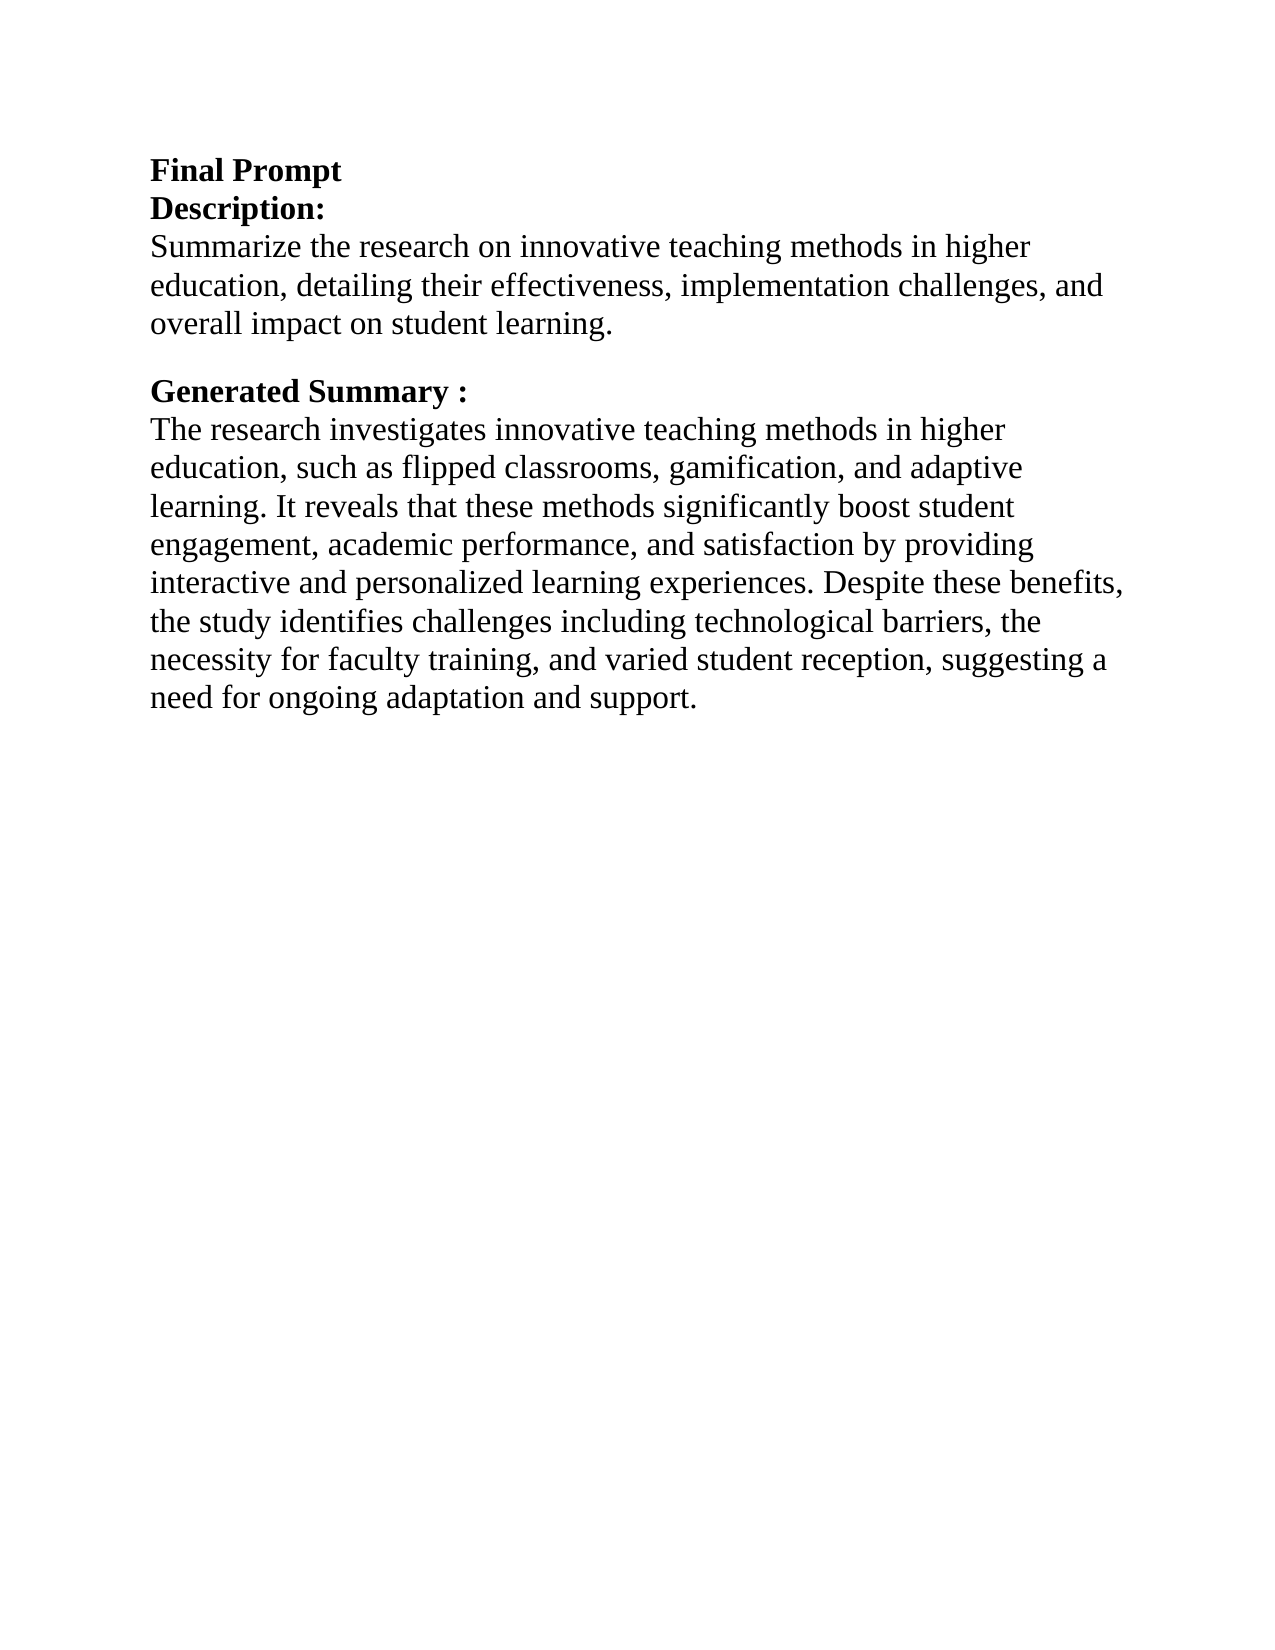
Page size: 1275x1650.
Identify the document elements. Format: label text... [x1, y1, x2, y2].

text Generated Summary : The research investigates innovative teaching methods in higher education, such as flipped classrooms, gamification, and adaptive learning. It reveals that these methods significantly boost student engagement, academic performance, and satisfaction by providing interactive and personalized learning experiences. Despite these benefits, the study identifies challenges including technological barriers, the necessity for faculty training, and varied student reception, suggesting a need for ongoing adaptation and support. [150, 371, 1125, 716]
text Final Prompt Description: Summarize the research on innovative teaching methods in higher education, detailing their effectiveness, implementation challenges, and overall impact on student learning. [150, 150, 1125, 342]
